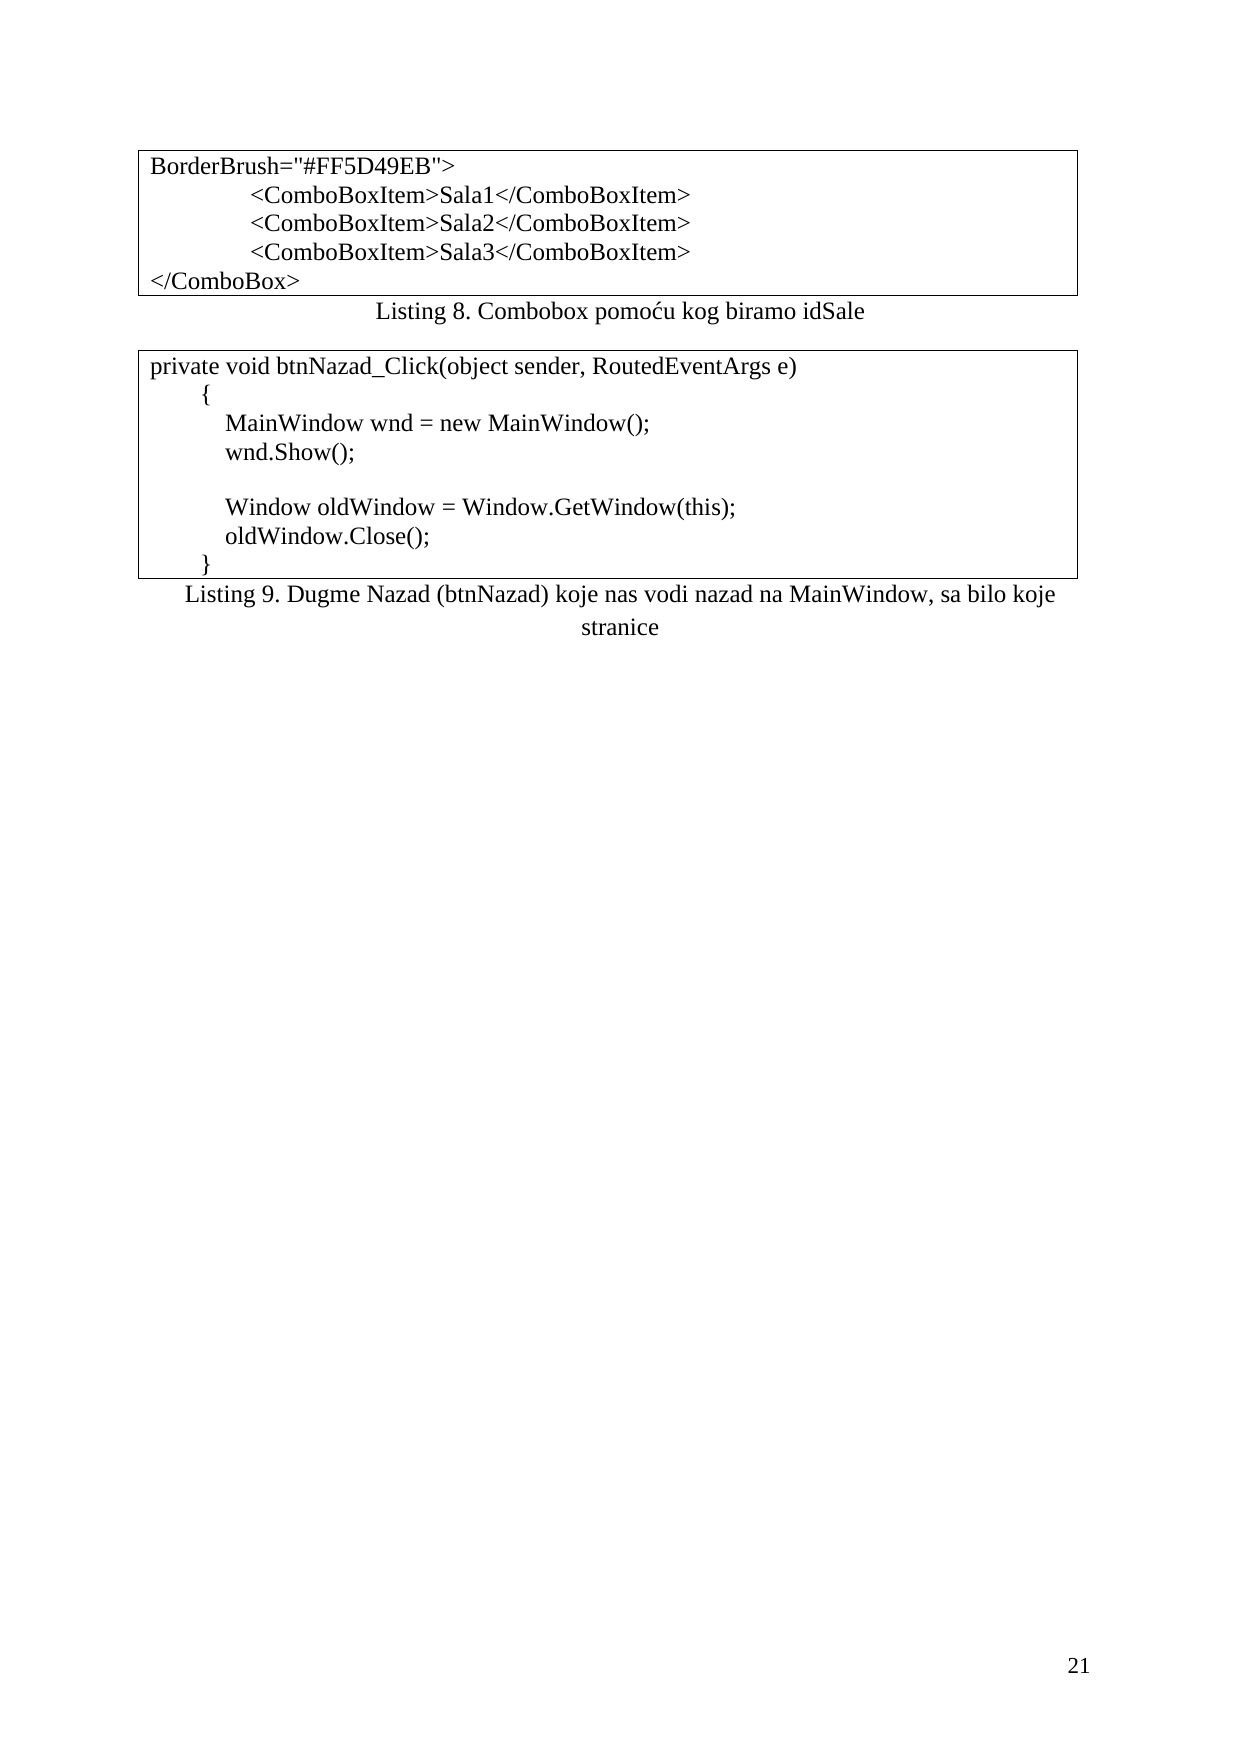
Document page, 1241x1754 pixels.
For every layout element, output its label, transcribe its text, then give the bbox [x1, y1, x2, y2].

table_header private void btnNazad_Click(object sender, RoutedEventArgs e) { MainWindow wnd = new MainWindow(); wnd.Show(); Window oldWindow = Window.GetWindow(this); oldWindow.Close(); } [139, 351, 1077, 578]
text Listing 9. Dugme Nazad (btnNazad) koje nas vodi nazad na MainWindow, sa bilo koje stranice [150, 579, 1090, 641]
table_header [139, 151, 1077, 295]
text Listing 8. Combobox pomoću kog biramo idSale [150, 296, 1090, 324]
